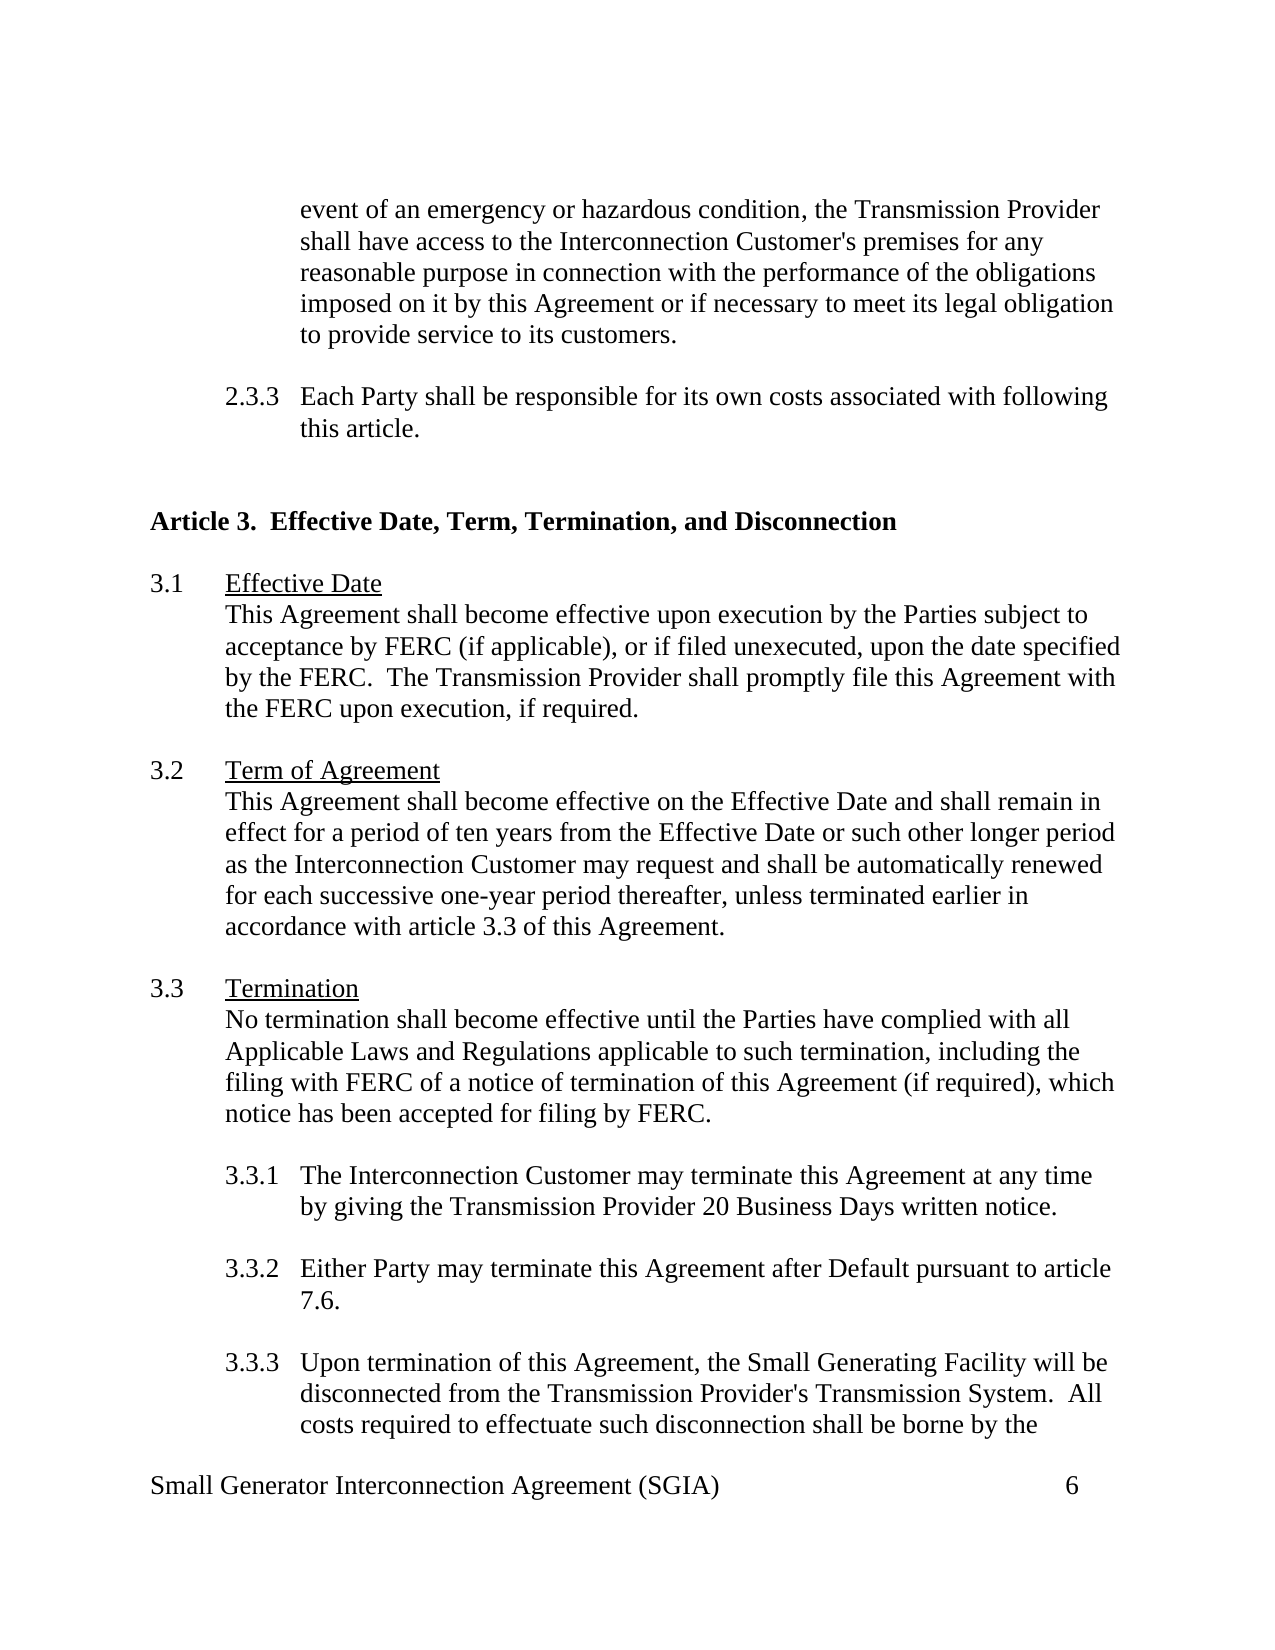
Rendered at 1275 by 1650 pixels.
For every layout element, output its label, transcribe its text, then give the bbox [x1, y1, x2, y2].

text This Agreement shall become effective on the Effective Date and shall remain in effect for a period of ten years from the Effective Date or such other longer period as the Interconnection Customer may request and shall be automatically renewed for each successive one-year period thereafter, unless terminated earlier in accordance with article 3.3 of this Agreement. [225, 785, 1125, 941]
text 3.2 Term of Agreement [150, 754, 1125, 785]
text 3.1 Effective Date [150, 567, 1125, 598]
text This Agreement shall become effective upon execution by the Parties subject to acceptance by FERC (if applicable), or if filed unexecuted, upon the date specified by the FERC. The Transmission Provider shall promptly file this Agreement with the FERC upon execution, if required. [225, 598, 1125, 723]
text 3.3.2 Either Party may terminate this Agreement after Default pursuant to article 7.6. [225, 1253, 1125, 1315]
text Article 3. Effective Date, Term, Termination, and Disconnection [150, 505, 1125, 536]
text 2.3.3 Each Party shall be responsible for its own costs associated with following this article. [150, 381, 1125, 443]
text No termination shall become effective until the Parties have complied with all Applicable Laws and Regulations applicable to such termination, including the filing with FERC of a notice of termination of this Agreement (if required), which notice has been accepted for filing by FERC. [225, 1003, 1125, 1128]
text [225, 1346, 1125, 1439]
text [225, 194, 1125, 349]
text 3.3.1 The Interconnection Customer may terminate this Agreement at any time by giving the Transmission Provider 20 Business Days written notice. [225, 1159, 1125, 1221]
text 3.3 Termination [150, 972, 1125, 1003]
